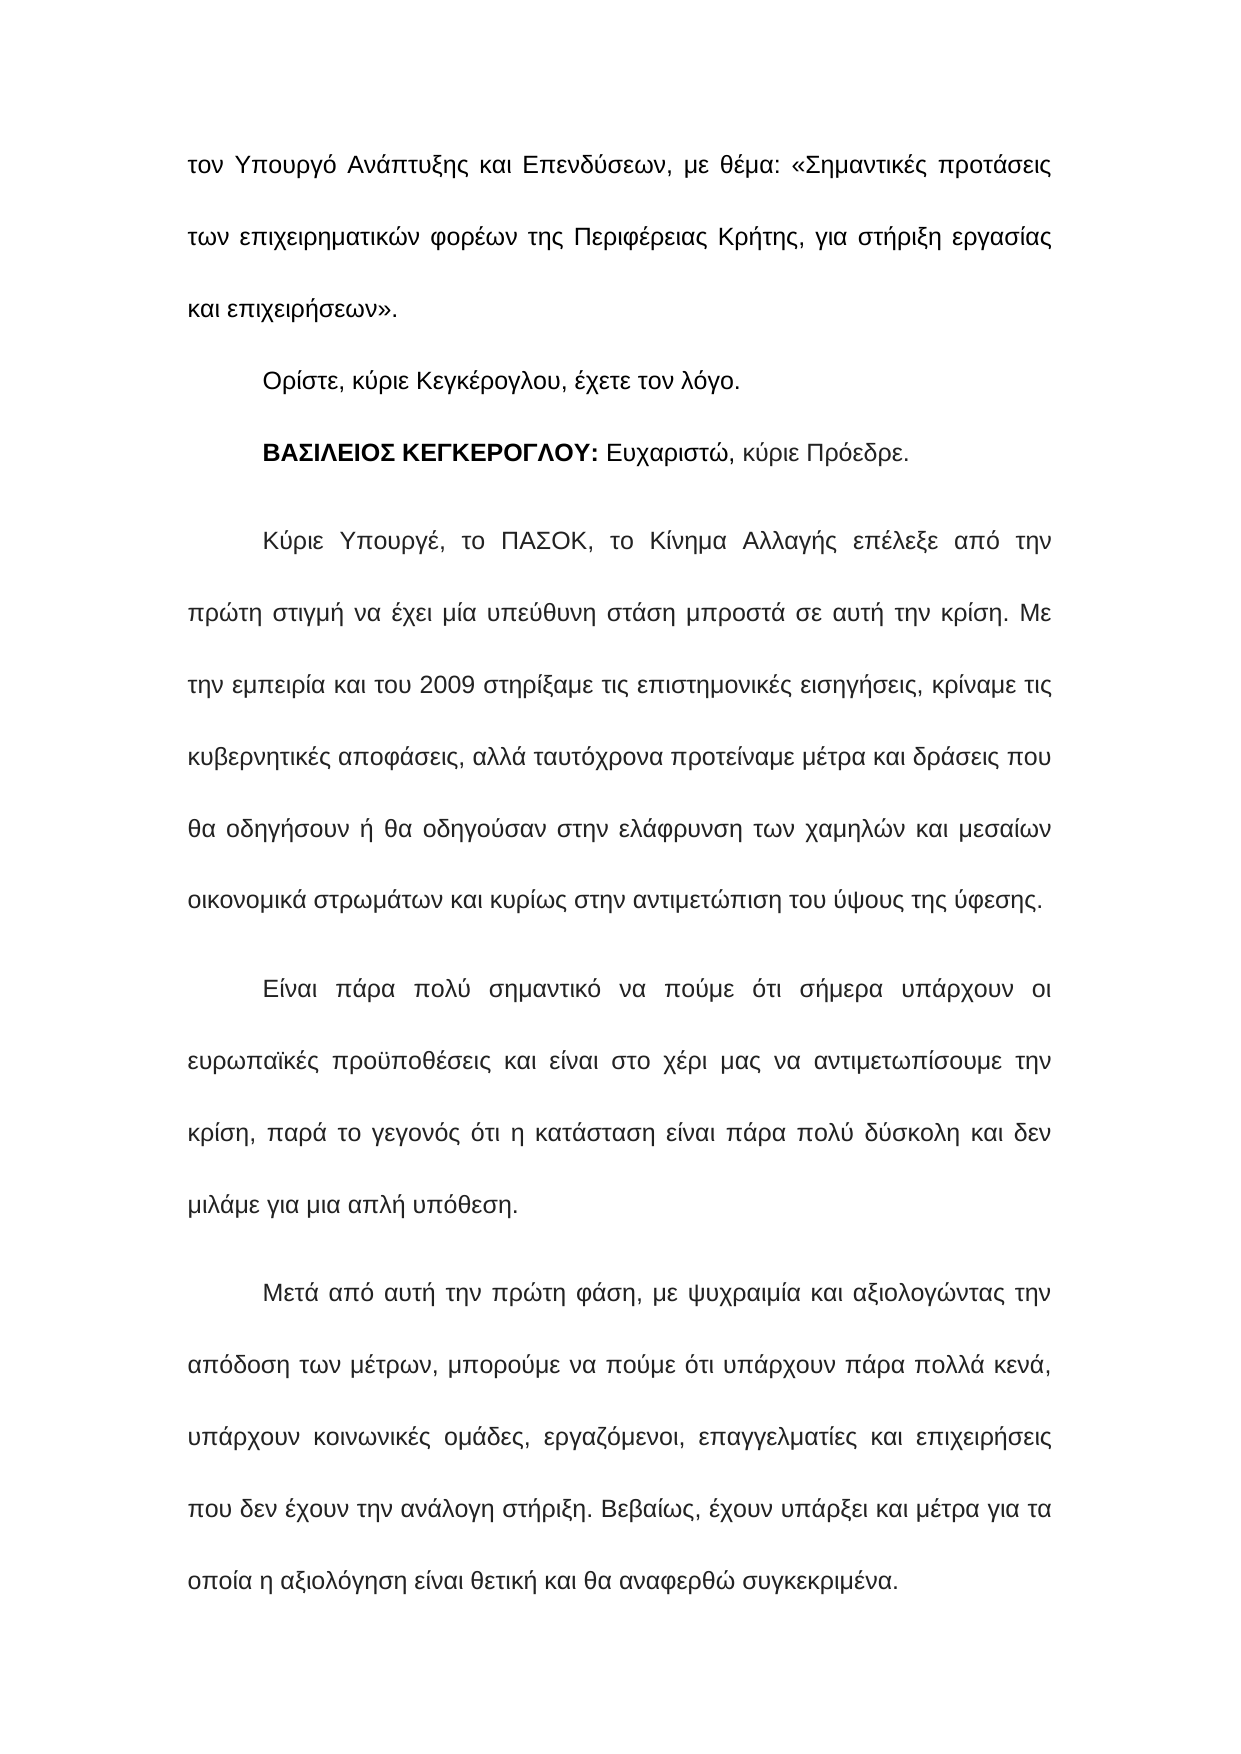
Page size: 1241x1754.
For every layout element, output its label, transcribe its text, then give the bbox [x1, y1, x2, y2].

text Είναι πάρα πολύ σημαντικό να πούμε ότι σήμερα υπάρχουν οι ευρωπαϊκές προϋποθέσεις και είναι στο χέρι μας να αντιμετωπίσουμε την κρίση, παρά το γεγονός ότι η κατάσταση είναι πάρα πολύ δύσκολη και δεν μιλάμε για μια απλή υπόθεση. [187, 974, 1053, 1218]
text Μετά από αυτή την πρώτη φάση, με ψυχραιμία και αξιολογώντας την απόδοση των μέτρων, μπορούμε να πούμε ότι υπάρχουν πάρα πολλά κενά, υπάρχουν κοινωνικές ομάδες, εργαζόμενοι, επαγγελματίες και επιχειρήσεις που δεν έχουν την ανάλογη στήριξη. Βεβαίως, έχουν υπάρξει και μέτρα για τα οποία η αξιολόγηση είναι θετική και θα αναφερθώ συγκεκριμένα. [187, 1278, 1053, 1594]
text ΒΑΣΙΛΕΙΟΣ ΚΕΓΚΕΡΟΓΛΟΥ: Ευχαριστώ, κύριε Πρόεδρε. [187, 437, 1053, 466]
text Κύριε Υπουργέ, το ΠΑΣΟΚ, το Κίνημα Αλλαγής επέλεξε από την πρώτη στιγμή να έχει μία υπεύθυνη στάση μπροστά σε αυτή την κρίση. Με την εμπειρία και του 2009 στηρίξαμε τις επιστημονικές εισηγήσεις, κρίναμε τις κυβερνητικές αποφάσεις, αλλά ταυτόχρονα προτείναμε μέτρα και δράσεις που θα οδηγήσουν ή θα οδηγούσαν στην ελάφρυνση των χαμηλών και μεσαίων οικονομικά στρωμάτων και κυρίως στην αντιμετώπιση του ύψους της ύφεσης. [187, 682, 1053, 914]
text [187, 150, 1053, 322]
text Ορίστε, κύριε Κεγκέρογλου, έχετε τον λόγο. [187, 366, 1053, 394]
text Κύριε Υπουργέ, το ΠΑΣΟΚ, το Κίνημα Αλλαγής επέλεξε από την πρώτη στιγμή να έχει μία υπεύθυνη στάση μπροστά σε αυτή την κρίση. Με την εμπειρία και του 2009 στηρίξαμε τις επιστημονικές εισηγήσεις, κρίναμε τις κυβερνητικές αποφάσεις, αλλά ταυτόχρονα προτείναμε μέτρα και δράσεις που θα οδηγήσουν ή θα οδηγούσαν στην ελάφρυνση των χαμηλών και μεσαίων οικονομικά στρωμάτων και κυρίως στην αντιμετώπιση του ύψους της ύφεσης. [187, 526, 1053, 680]
